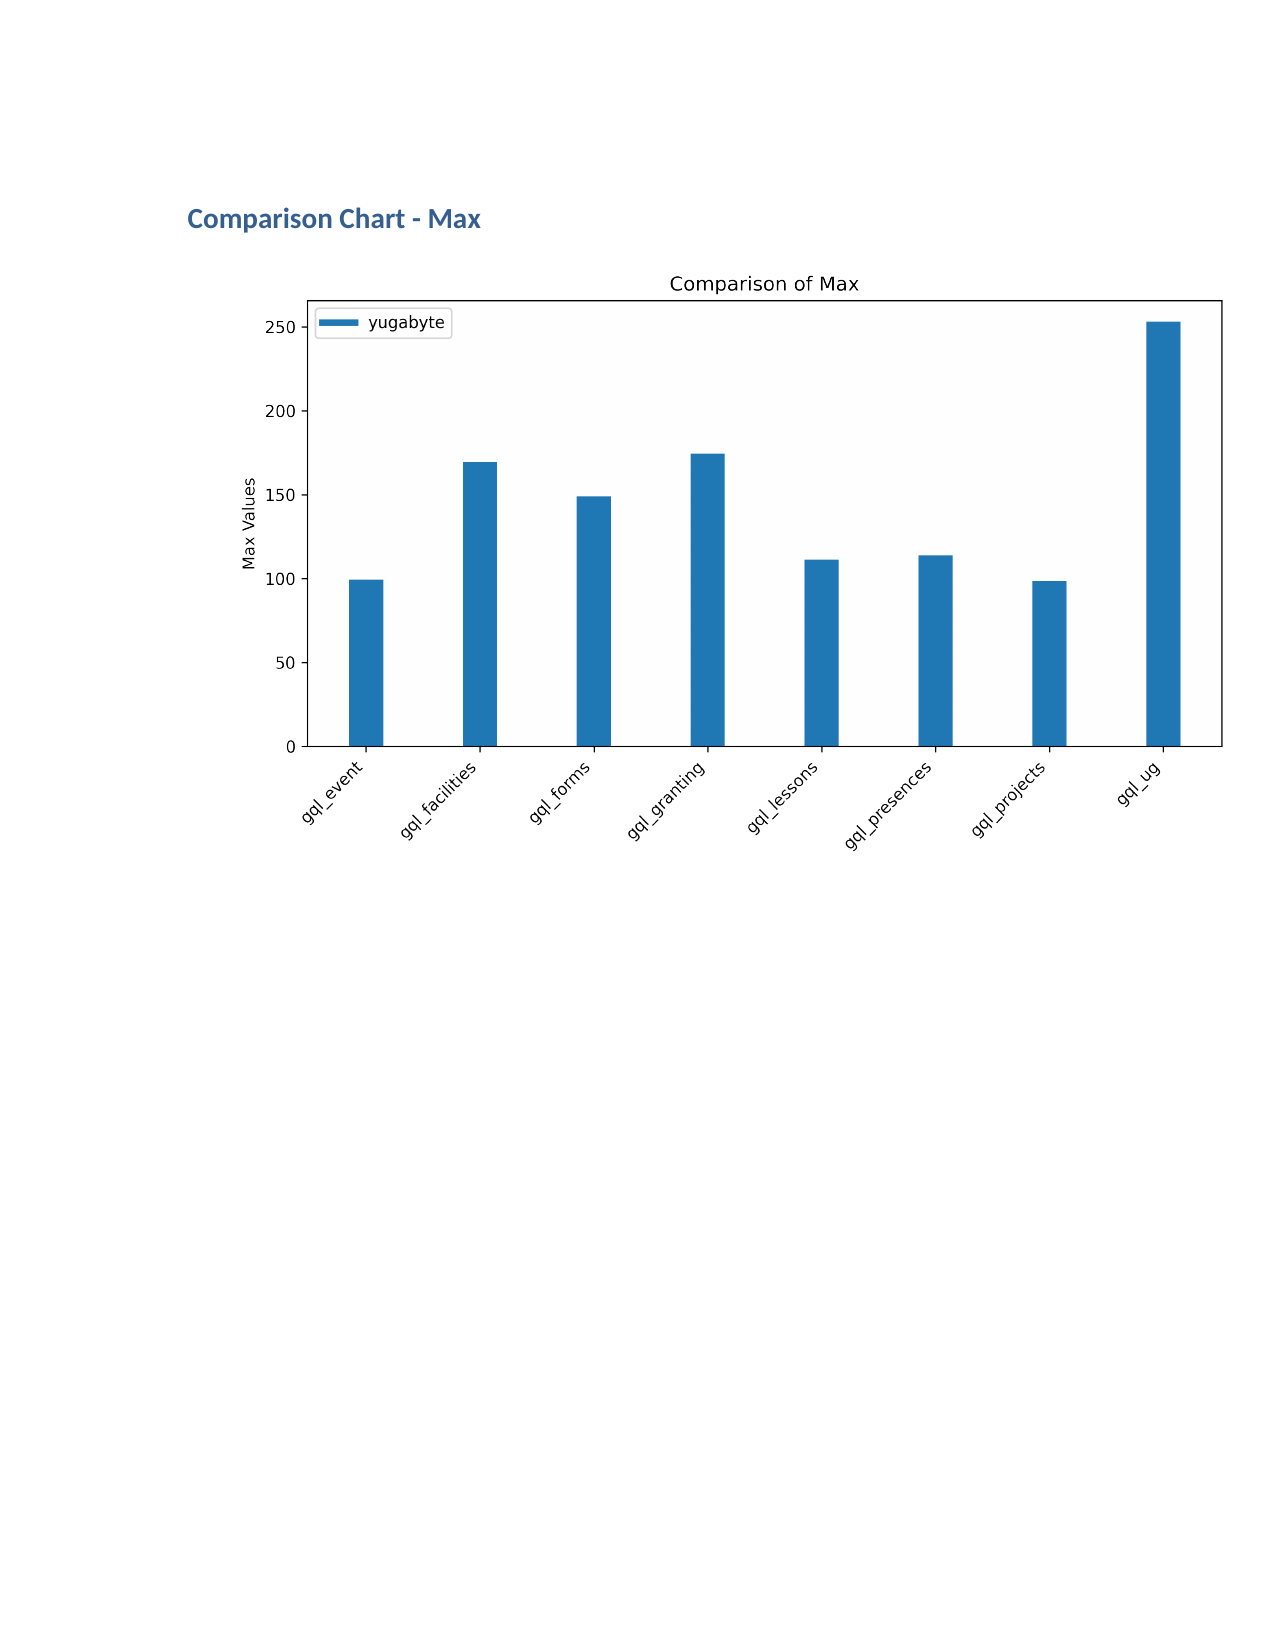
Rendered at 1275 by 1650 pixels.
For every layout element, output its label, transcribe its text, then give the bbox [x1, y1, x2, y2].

subtitle Comparison Chart - Max [187, 200, 1087, 236]
picture [206, 241, 1257, 888]
